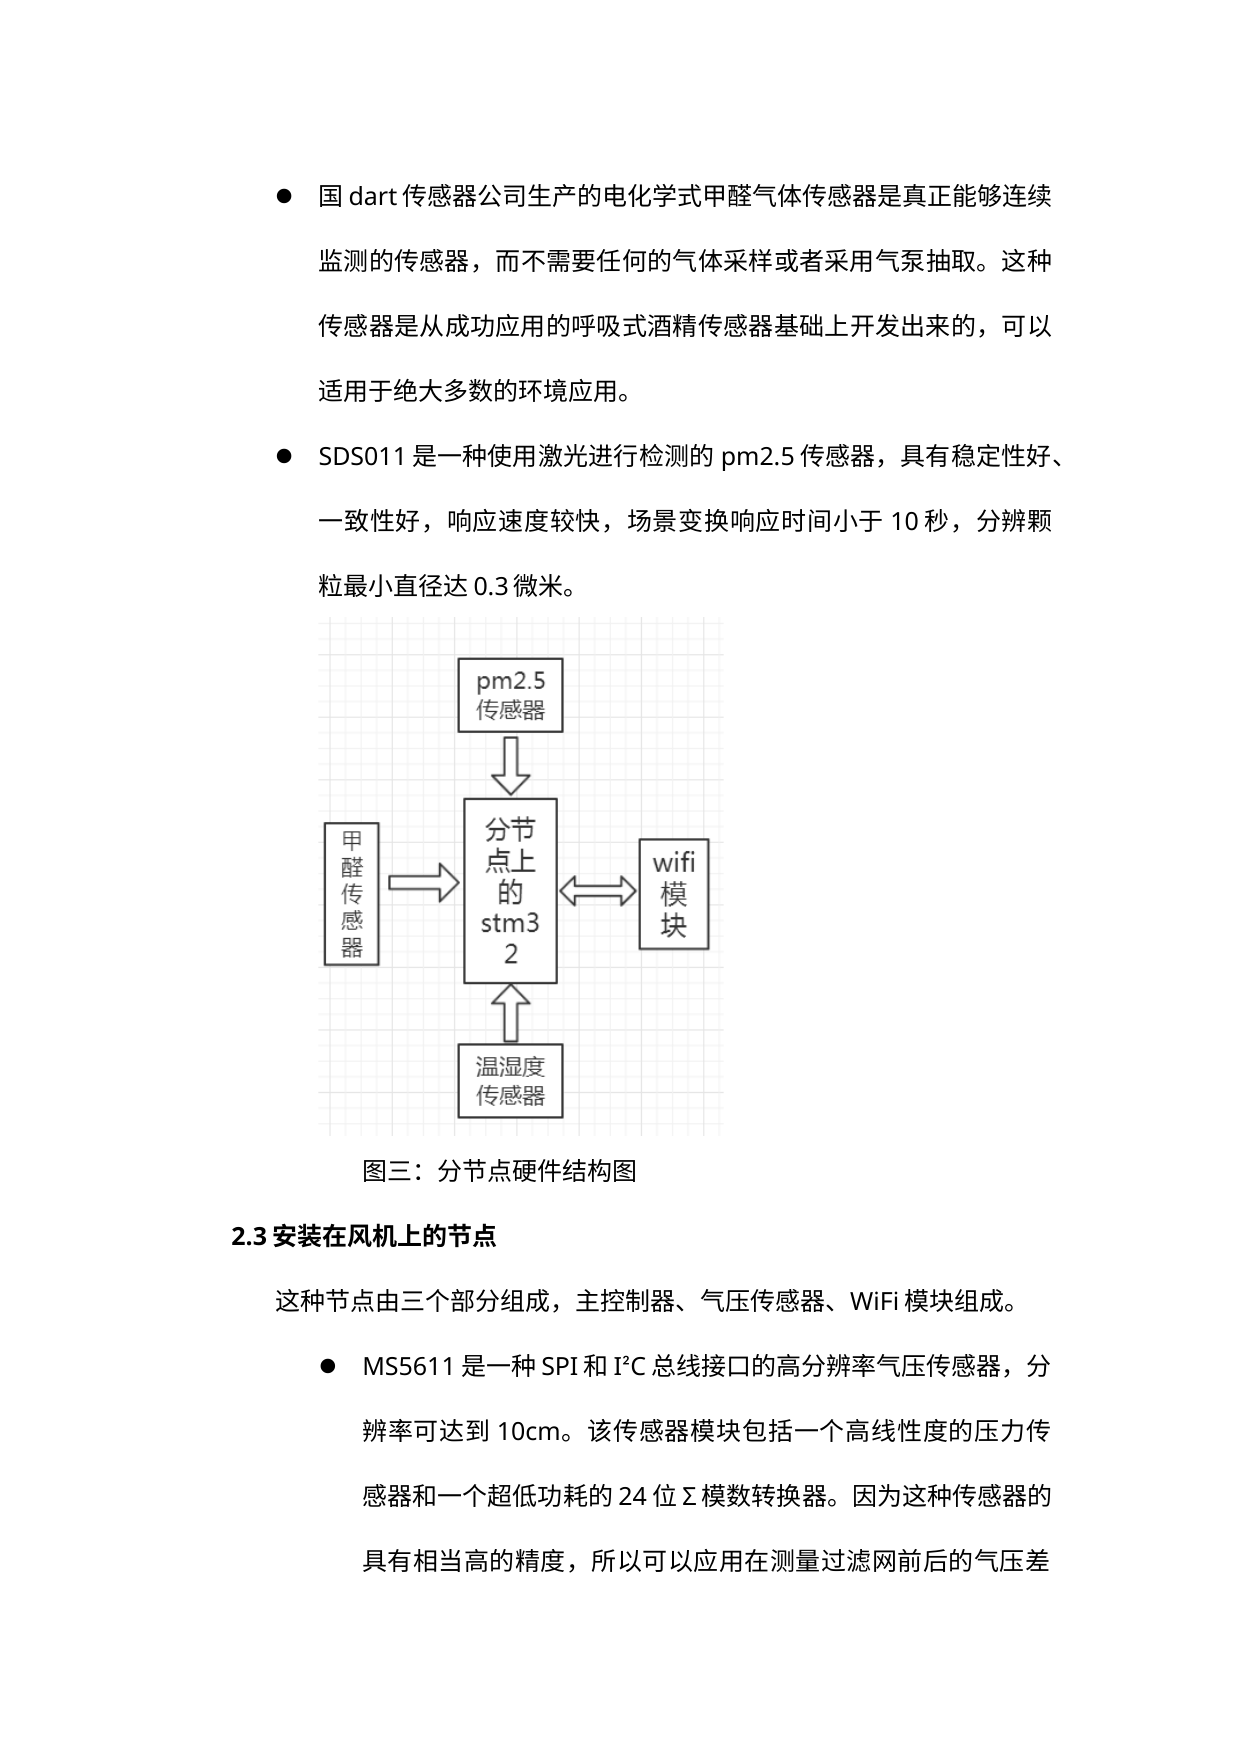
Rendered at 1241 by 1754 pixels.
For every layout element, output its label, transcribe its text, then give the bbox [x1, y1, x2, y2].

list SDS011是一种使用激光进行检测的pm2.5传感器，具有稳定性好、一致性好，响应速度较快，场景变换响应时间小于10秒，分辨颗粒最小直径达0.3微米。 [274, 422, 1053, 617]
text 这种节点由三个部分组成，主控制器、气压传感器、WiFi模块组成。 [187, 1267, 1053, 1332]
text 2.3安装在风机上的节点 [187, 1202, 1053, 1267]
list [318, 1332, 1053, 1592]
list 图三：分节点硬件结构图 [318, 1137, 1053, 1202]
picture [318, 617, 724, 1136]
list 国dart传感器公司生产的电化学式甲醛气体传感器是真正能够连续监测的传感器，而不需要任何的气体采样或者采用气泵抽取。这种传感器是从成功应用的呼吸式酒精传感器基础上开发出来的，可以适用于绝大多数的环境应用。 [274, 162, 1053, 422]
